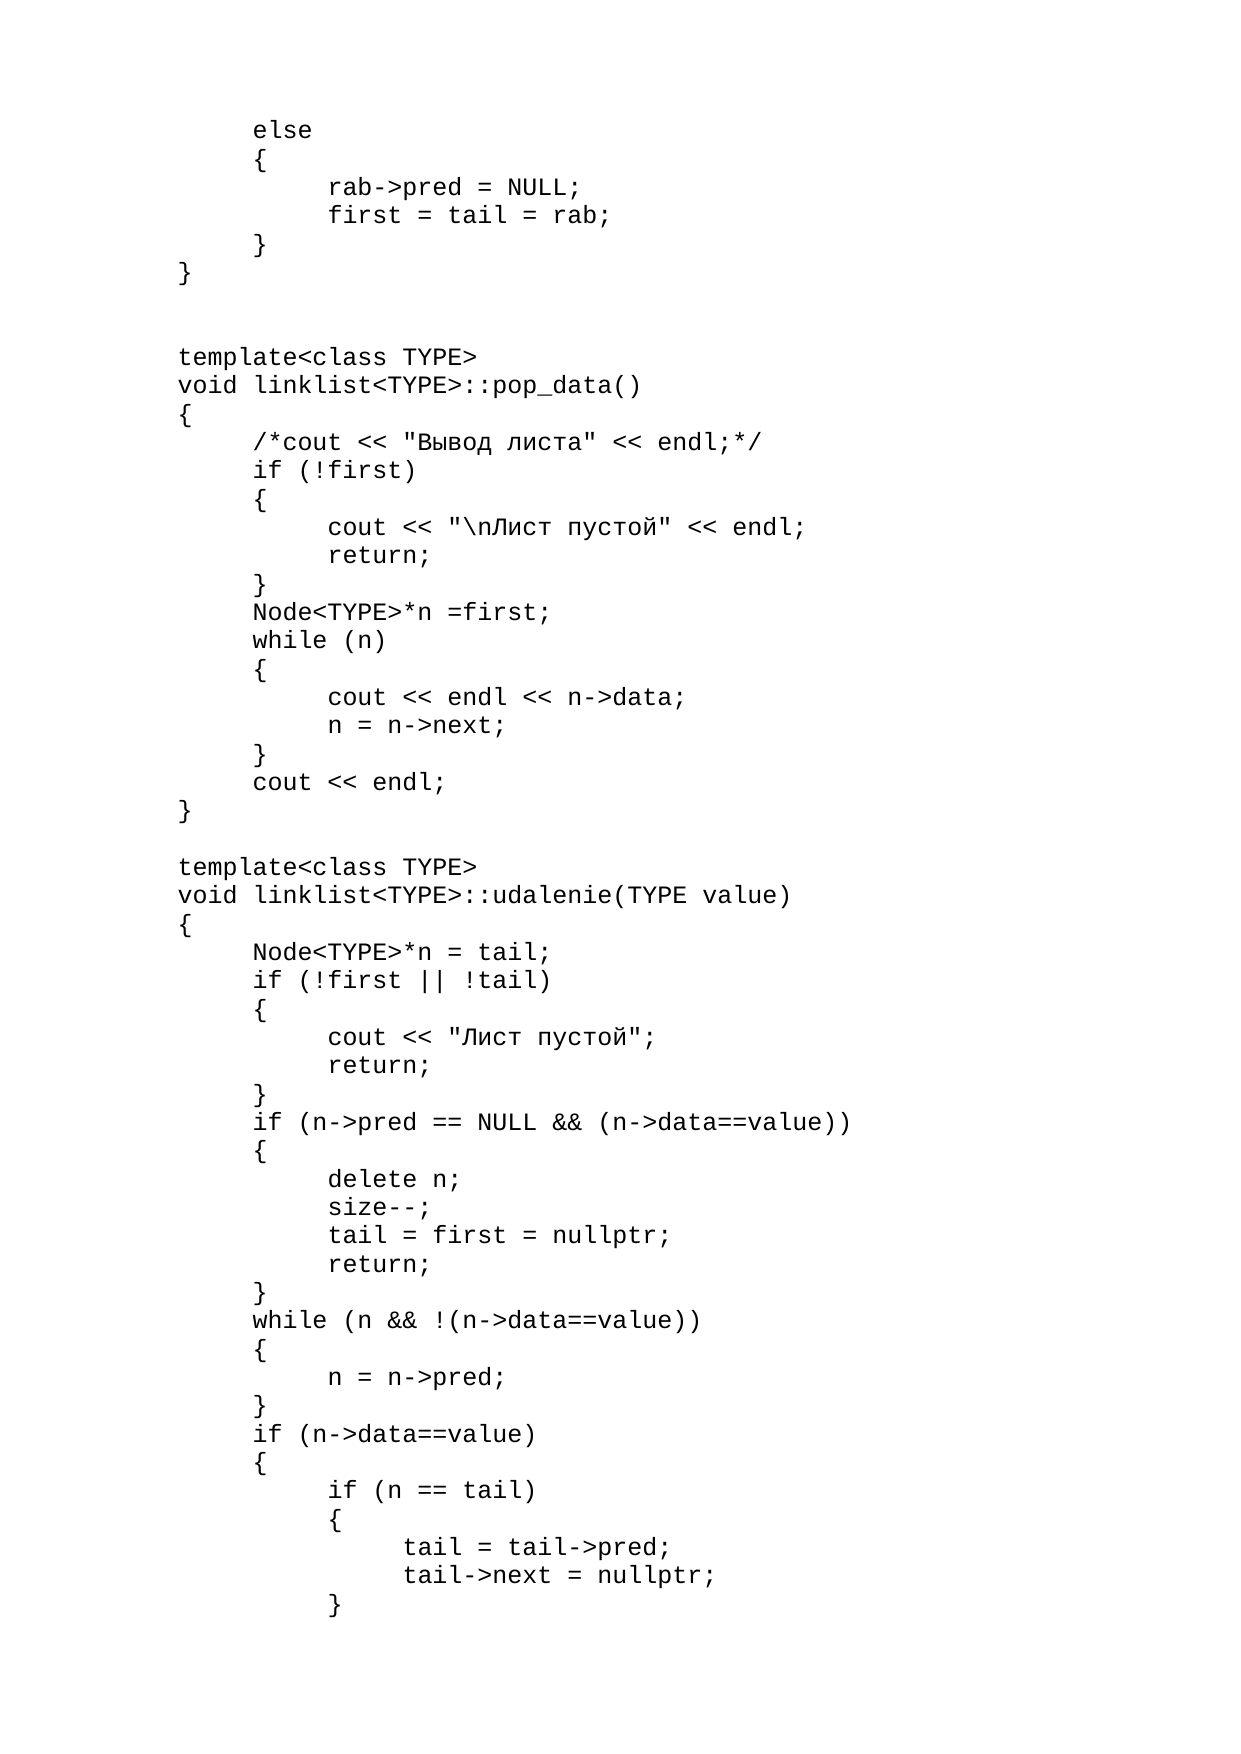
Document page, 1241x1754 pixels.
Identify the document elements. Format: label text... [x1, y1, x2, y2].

text } [177, 571, 1152, 600]
text } [177, 798, 1152, 826]
text { [177, 996, 1152, 1025]
text { [177, 146, 1152, 175]
text n = n->next; [177, 713, 1152, 741]
text { [177, 656, 1152, 685]
text template<class TYPE> [177, 855, 1152, 883]
text if (n == tail) [177, 1478, 1152, 1506]
text cout << endl << n->data; [177, 685, 1152, 713]
text else [177, 118, 1152, 146]
text { [177, 1506, 1152, 1535]
text delete n; [177, 1166, 1152, 1195]
text if (!first) [177, 458, 1152, 486]
text } [177, 1280, 1152, 1308]
text { [177, 486, 1152, 515]
text Node<TYPE>*n = tail; [177, 940, 1152, 968]
text { [177, 1450, 1152, 1478]
text { [177, 401, 1152, 430]
text } [177, 1081, 1152, 1110]
text size--; [177, 1195, 1152, 1223]
text n = n->pred; [177, 1365, 1152, 1393]
text /*cout << "Вывод листа" << endl;*/ [177, 430, 1152, 458]
text template<class TYPE> [177, 345, 1152, 373]
text if (!first || !tail) [177, 968, 1152, 996]
text tail = tail->pred; [177, 1535, 1152, 1563]
text Node<TYPE>*n =first; [177, 600, 1152, 628]
text { [177, 911, 1152, 940]
text if (n->pred == NULL && (n->data==value)) [177, 1110, 1152, 1138]
text return; [177, 1053, 1152, 1081]
text } [177, 741, 1152, 770]
text tail->next = nullptr; [177, 1563, 1152, 1591]
text cout << endl; [177, 770, 1152, 798]
text cout << "\nЛист пустой" << endl; [177, 515, 1152, 543]
text cout << "Лист пустой"; [177, 1025, 1152, 1053]
text { [177, 1138, 1152, 1166]
text rab->pred = NULL; [177, 175, 1152, 203]
text while (n && !(n->data==value)) [177, 1308, 1152, 1336]
text if (n->data==value) [177, 1421, 1152, 1450]
text while (n) [177, 628, 1152, 656]
text void linklist<TYPE>::pop_data() [177, 373, 1152, 401]
text } [177, 1393, 1152, 1421]
text } [177, 231, 1152, 260]
text { [177, 1336, 1152, 1365]
text } [177, 260, 1152, 288]
text tail = first = nullptr; [177, 1223, 1152, 1251]
text return; [177, 543, 1152, 571]
text } [177, 1591, 1152, 1620]
text void linklist<TYPE>::udalenie(TYPE value) [177, 883, 1152, 911]
text first = tail = rab; [177, 203, 1152, 231]
text return; [177, 1251, 1152, 1280]
